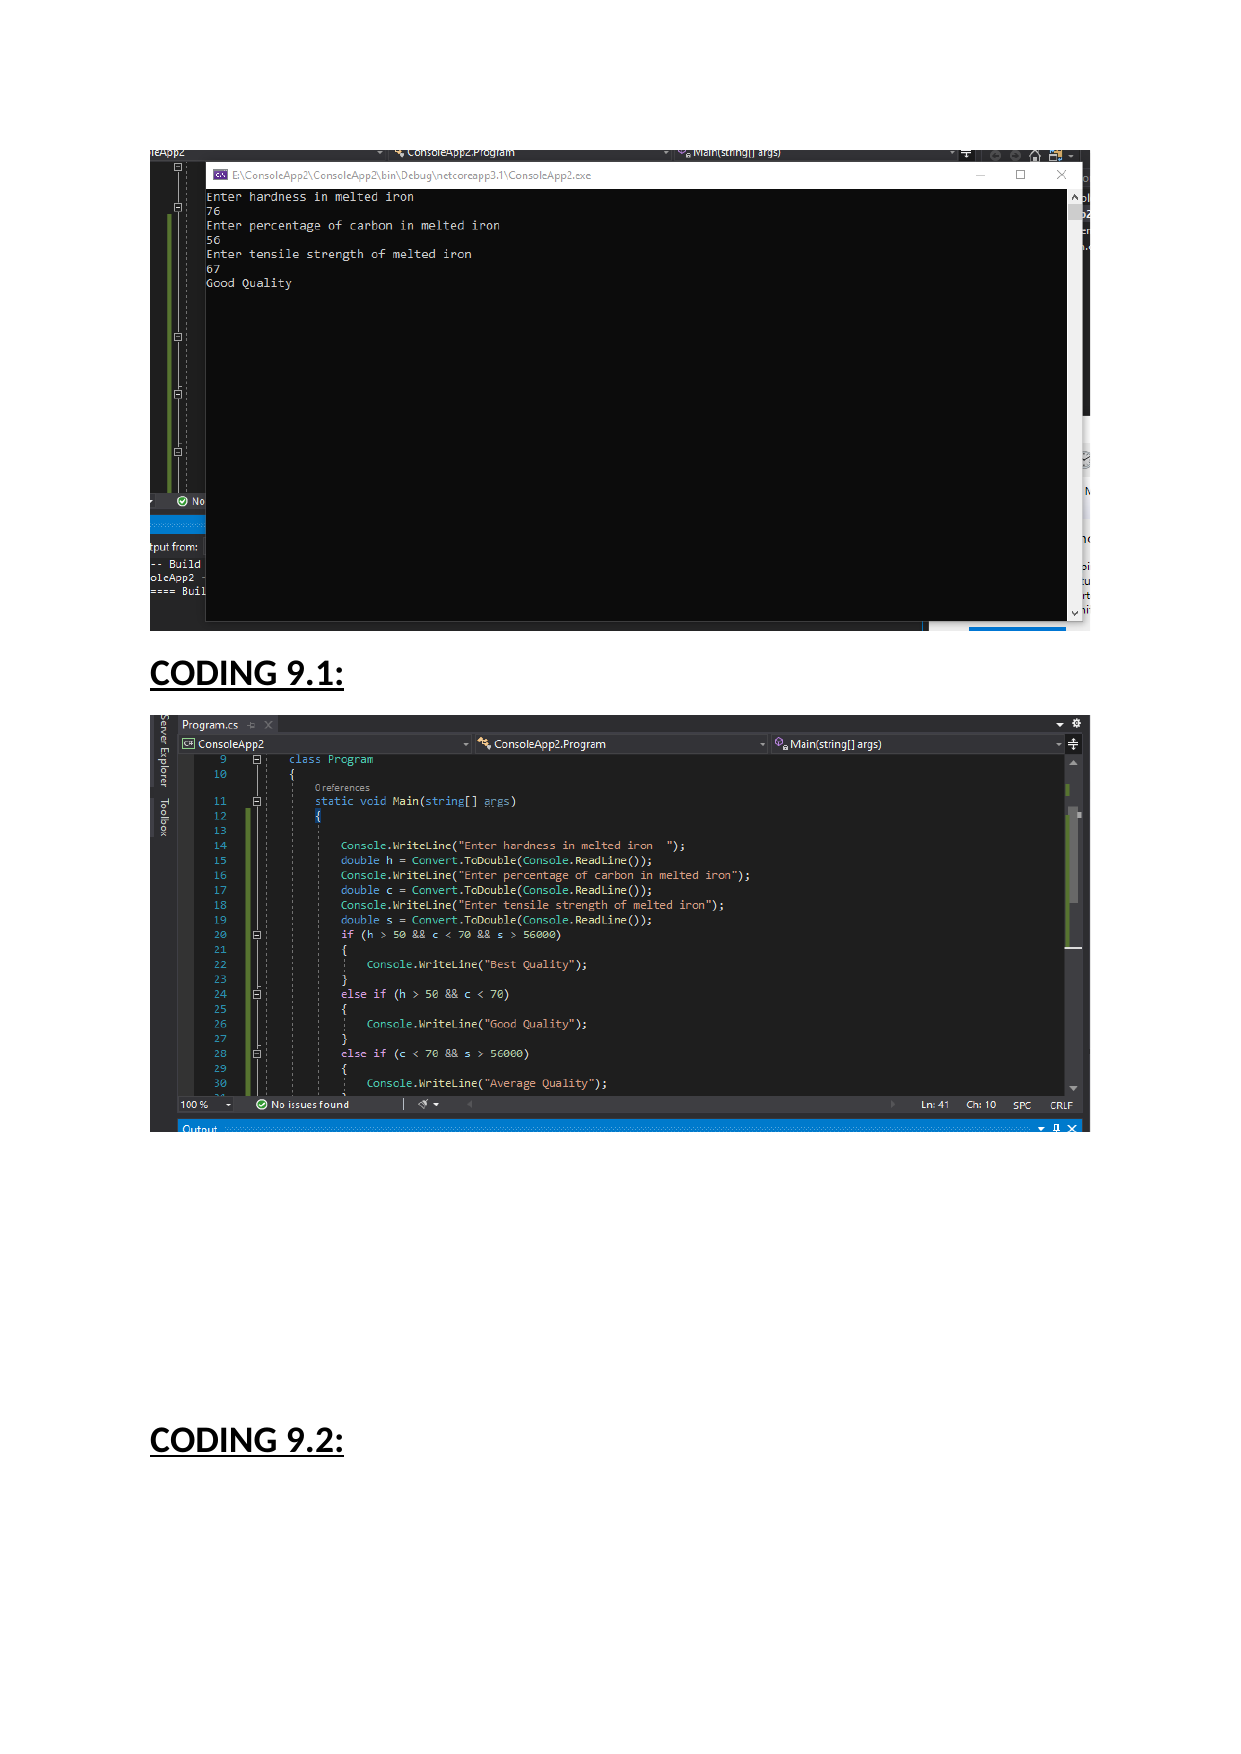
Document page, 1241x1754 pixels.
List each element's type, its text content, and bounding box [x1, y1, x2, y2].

text CODING 9.2: [150, 1416, 1090, 1461]
picture [150, 150, 1091, 631]
picture [150, 715, 1091, 1132]
text CODING 9.1: [150, 649, 1090, 695]
